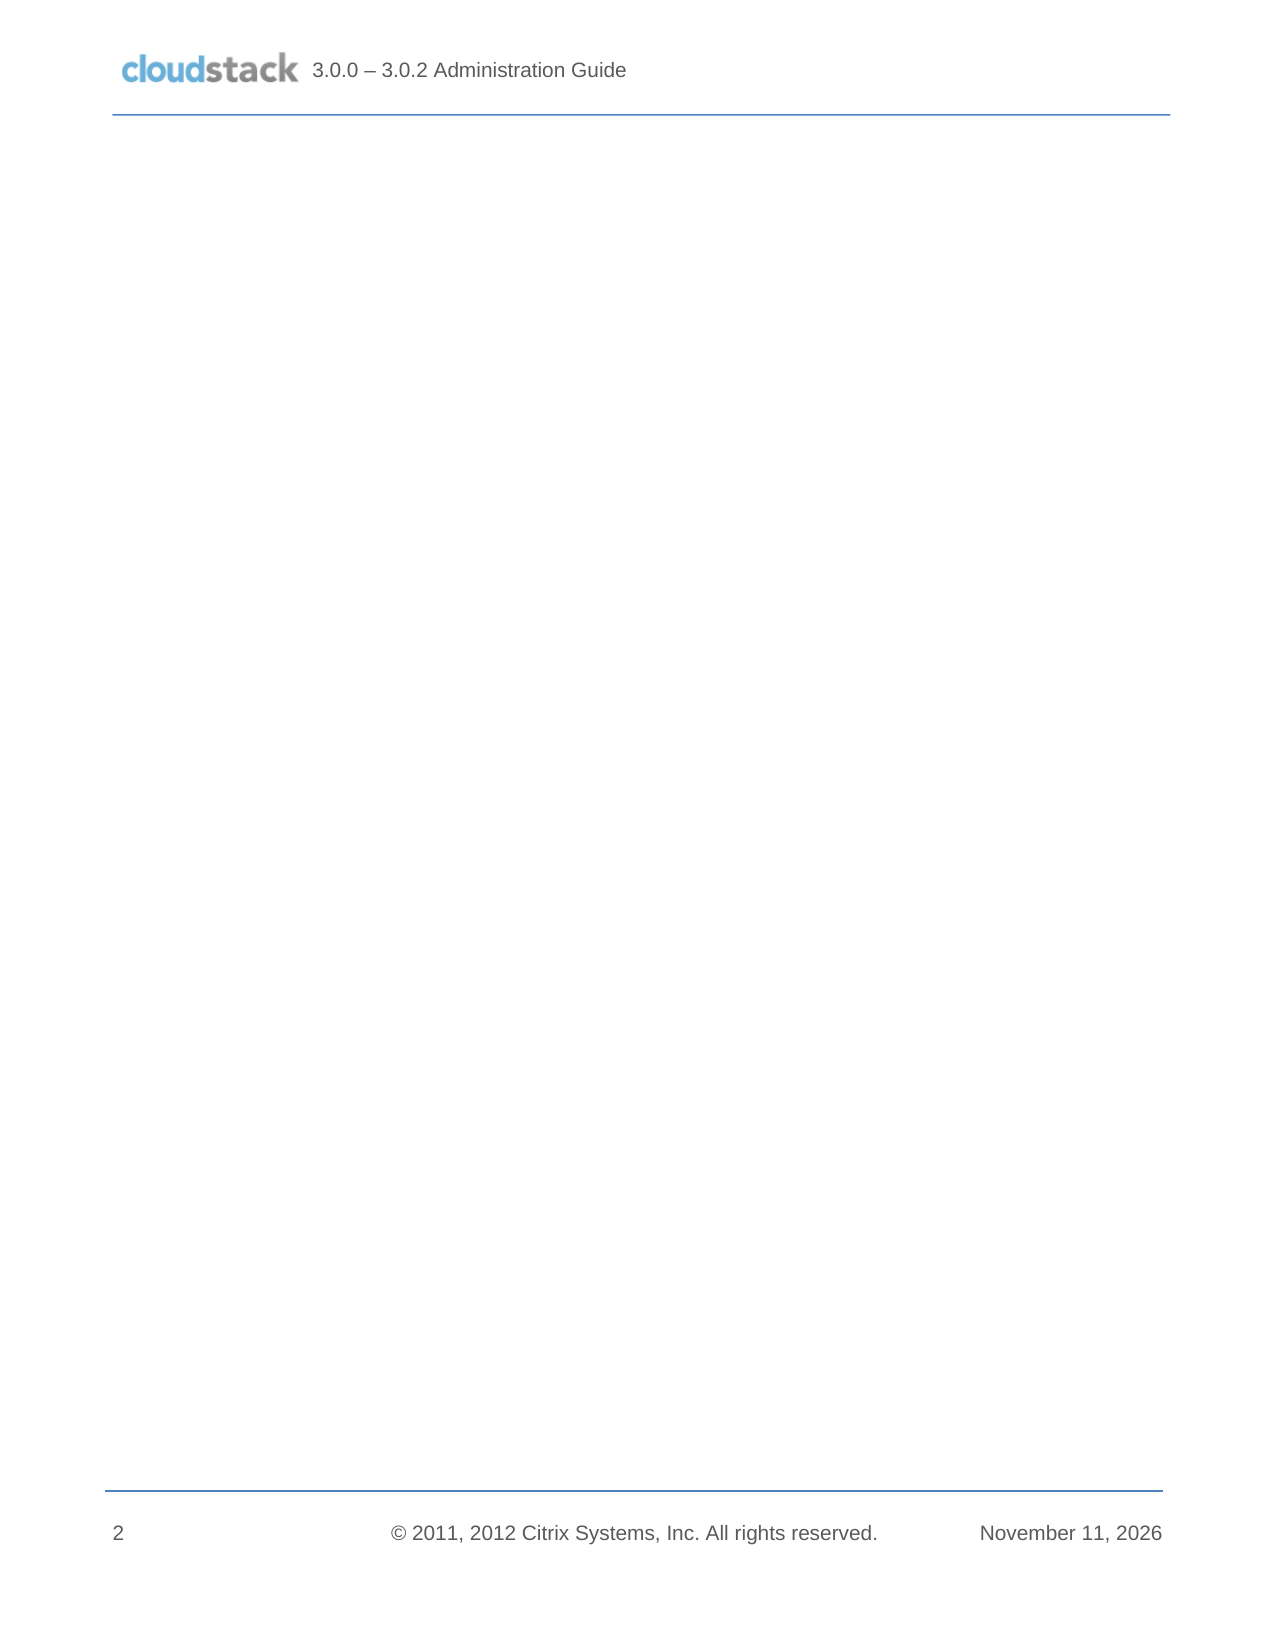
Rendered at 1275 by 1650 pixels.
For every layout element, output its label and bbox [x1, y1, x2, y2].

picture [112, 45, 312, 95]
